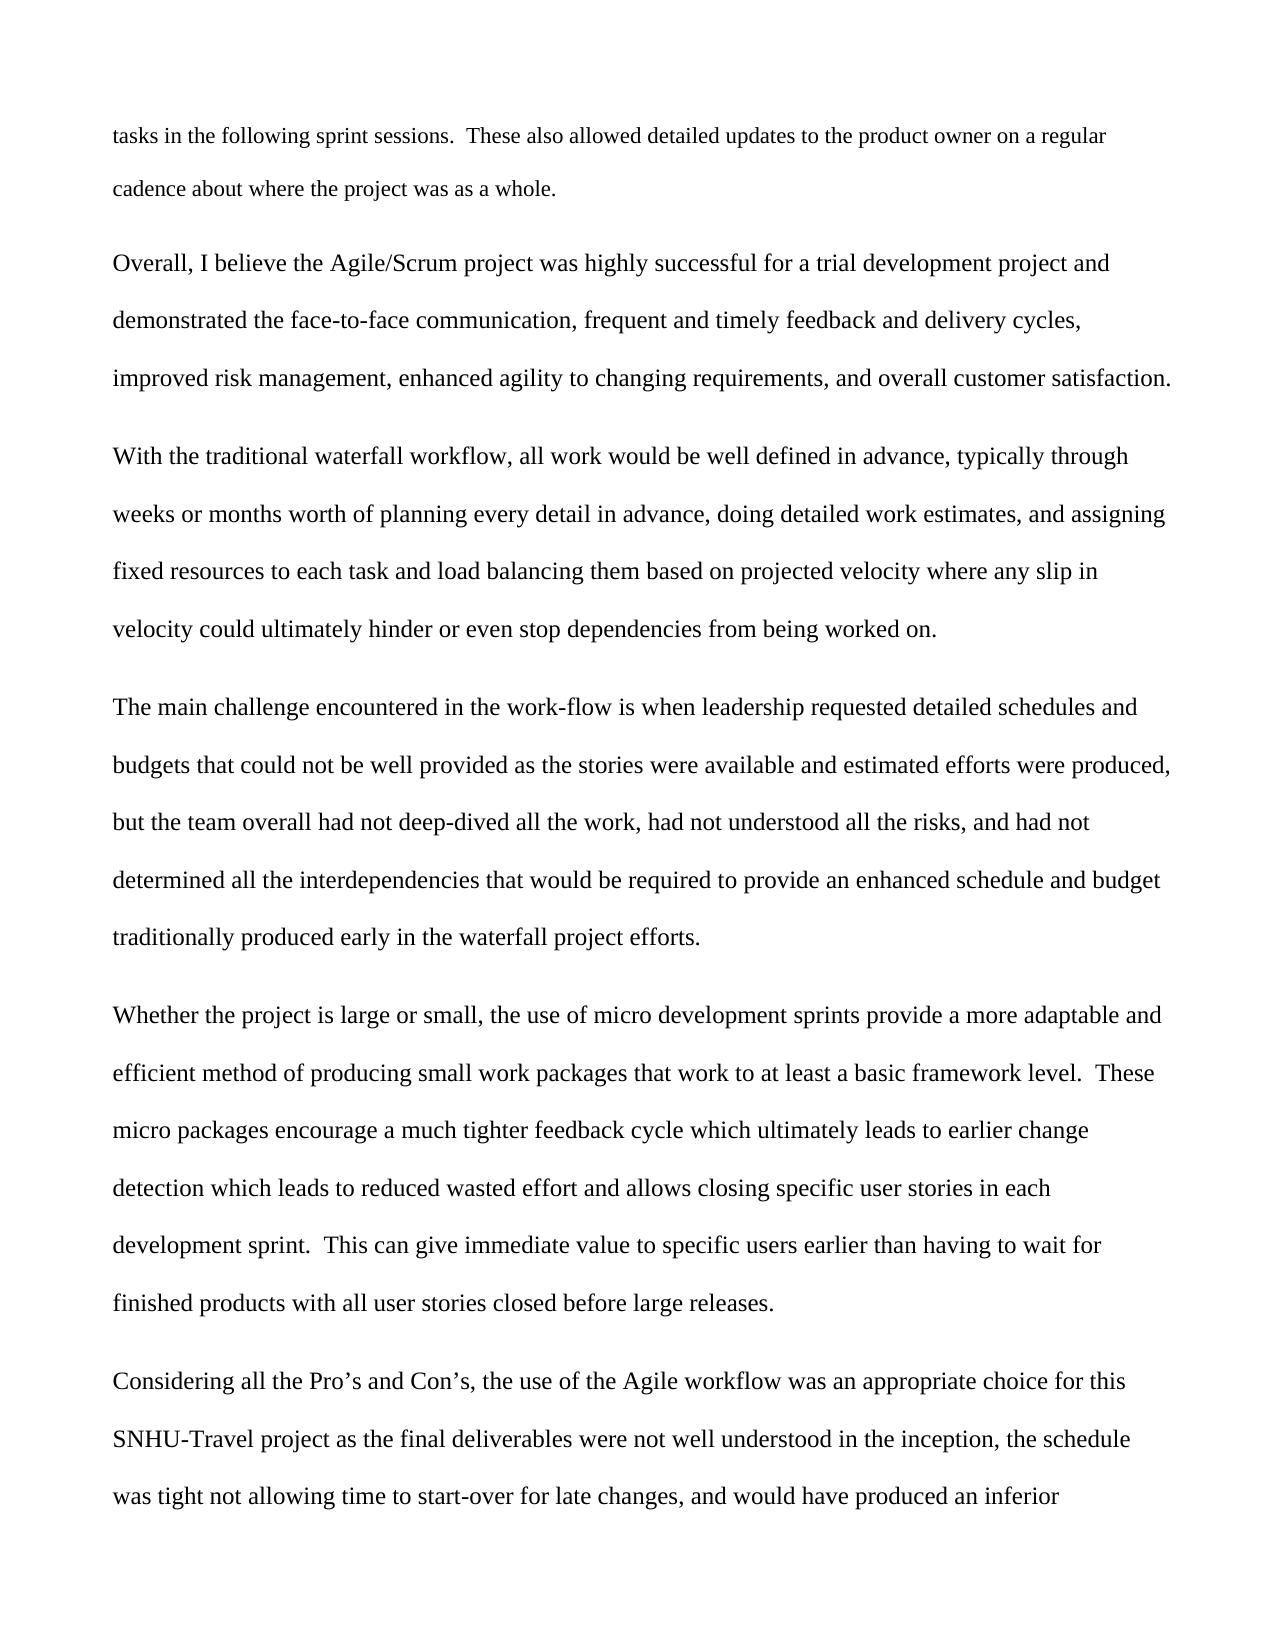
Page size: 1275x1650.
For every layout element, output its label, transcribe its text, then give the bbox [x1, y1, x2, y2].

text With the traditional waterfall workflow, all work would be well defined in advance, typically through weeks or months worth of planning every detail in advance, doing detailed work estimates, and assigning fixed resources to each task and load balancing them based on projected velocity where any slip in velocity could ultimately hinder or even stop dependencies from being worked on. [112, 441, 1172, 643]
text The main challenge encountered in the work-flow is when leadership requested detailed schedules and budgets that could not be well provided as the stories were available and estimated efforts were produced, but the team overall had not deep-dived all the work, had not understood all the risks, and had not determined all the interdependencies that would be required to provide an enhanced schedule and budget traditionally produced early in the waterfall project efforts. [112, 692, 1172, 951]
text Overall, I believe the Agile/Scrum project was highly successful for a trial development project and demonstrated the face-to-face communication, frequent and timely feedback and delivery cycles, improved risk management, enhanced agility to changing requirements, and overall customer satisfaction. [112, 248, 1172, 392]
text Whether the project is large or small, the use of micro development sprints provide a more adaptable and efficient method of producing small work packages that work to at least a basic framework level. These micro packages encourage a much tighter feedback cycle which ultimately leads to earlier change detection which leads to reduced wasted effort and allows closing specific user stories in each development sprint. This can give immediate value to specific users earlier than having to wait for finished products with all user stories closed before large releases. [112, 1001, 1172, 1317]
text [112, 122, 1172, 201]
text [112, 1366, 1172, 1510]
